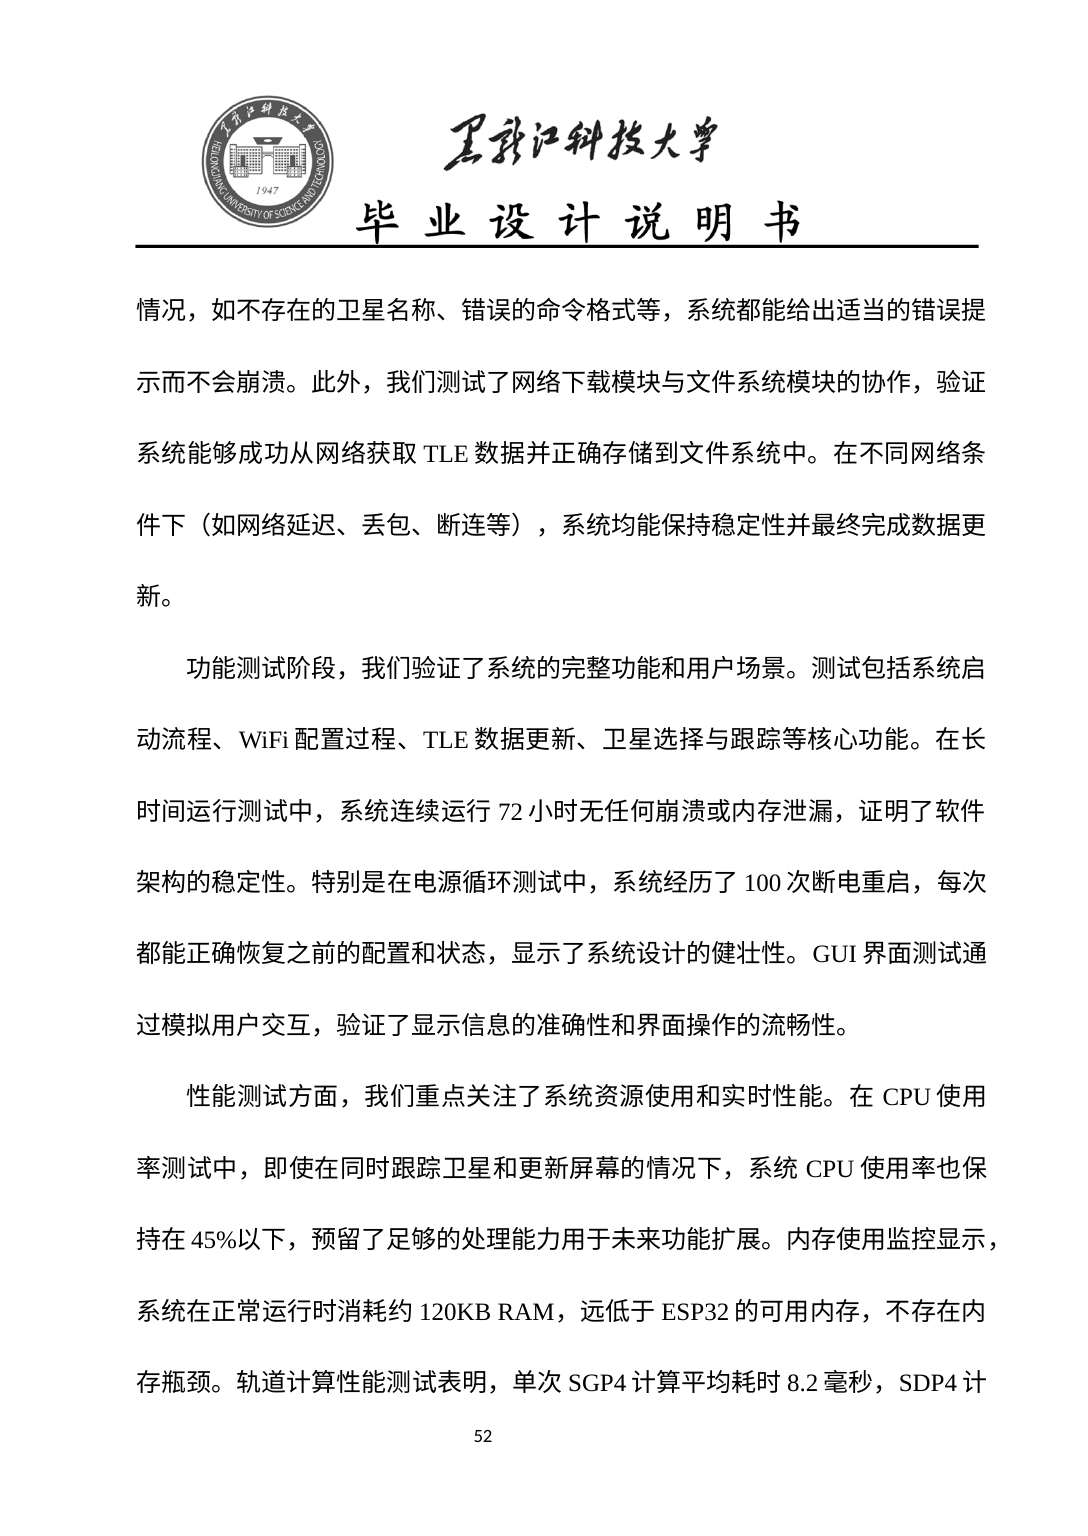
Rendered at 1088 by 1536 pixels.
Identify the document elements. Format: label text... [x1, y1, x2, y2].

text 功能测试阶段，我们验证了系统的完整功能和用户场景。测试包括系统启动流程、WiFi配置过程、TLE数据更新、卫星选择与跟踪等核心功能。在长时间运行测试中，系统连续运行72小时无任何崩溃或内存泄漏，证明了软件架构的稳定性。特别是在电源循环测试中，系统经历了100次断电重启，每次都能正确恢复之前的配置和状态，显示了系统设计的健壮性。GUI界面测试通过模拟用户交互，验证了显示信息的准确性和界面操作的流畅性。 [136, 630, 987, 1059]
picture [134, 0, 979, 248]
